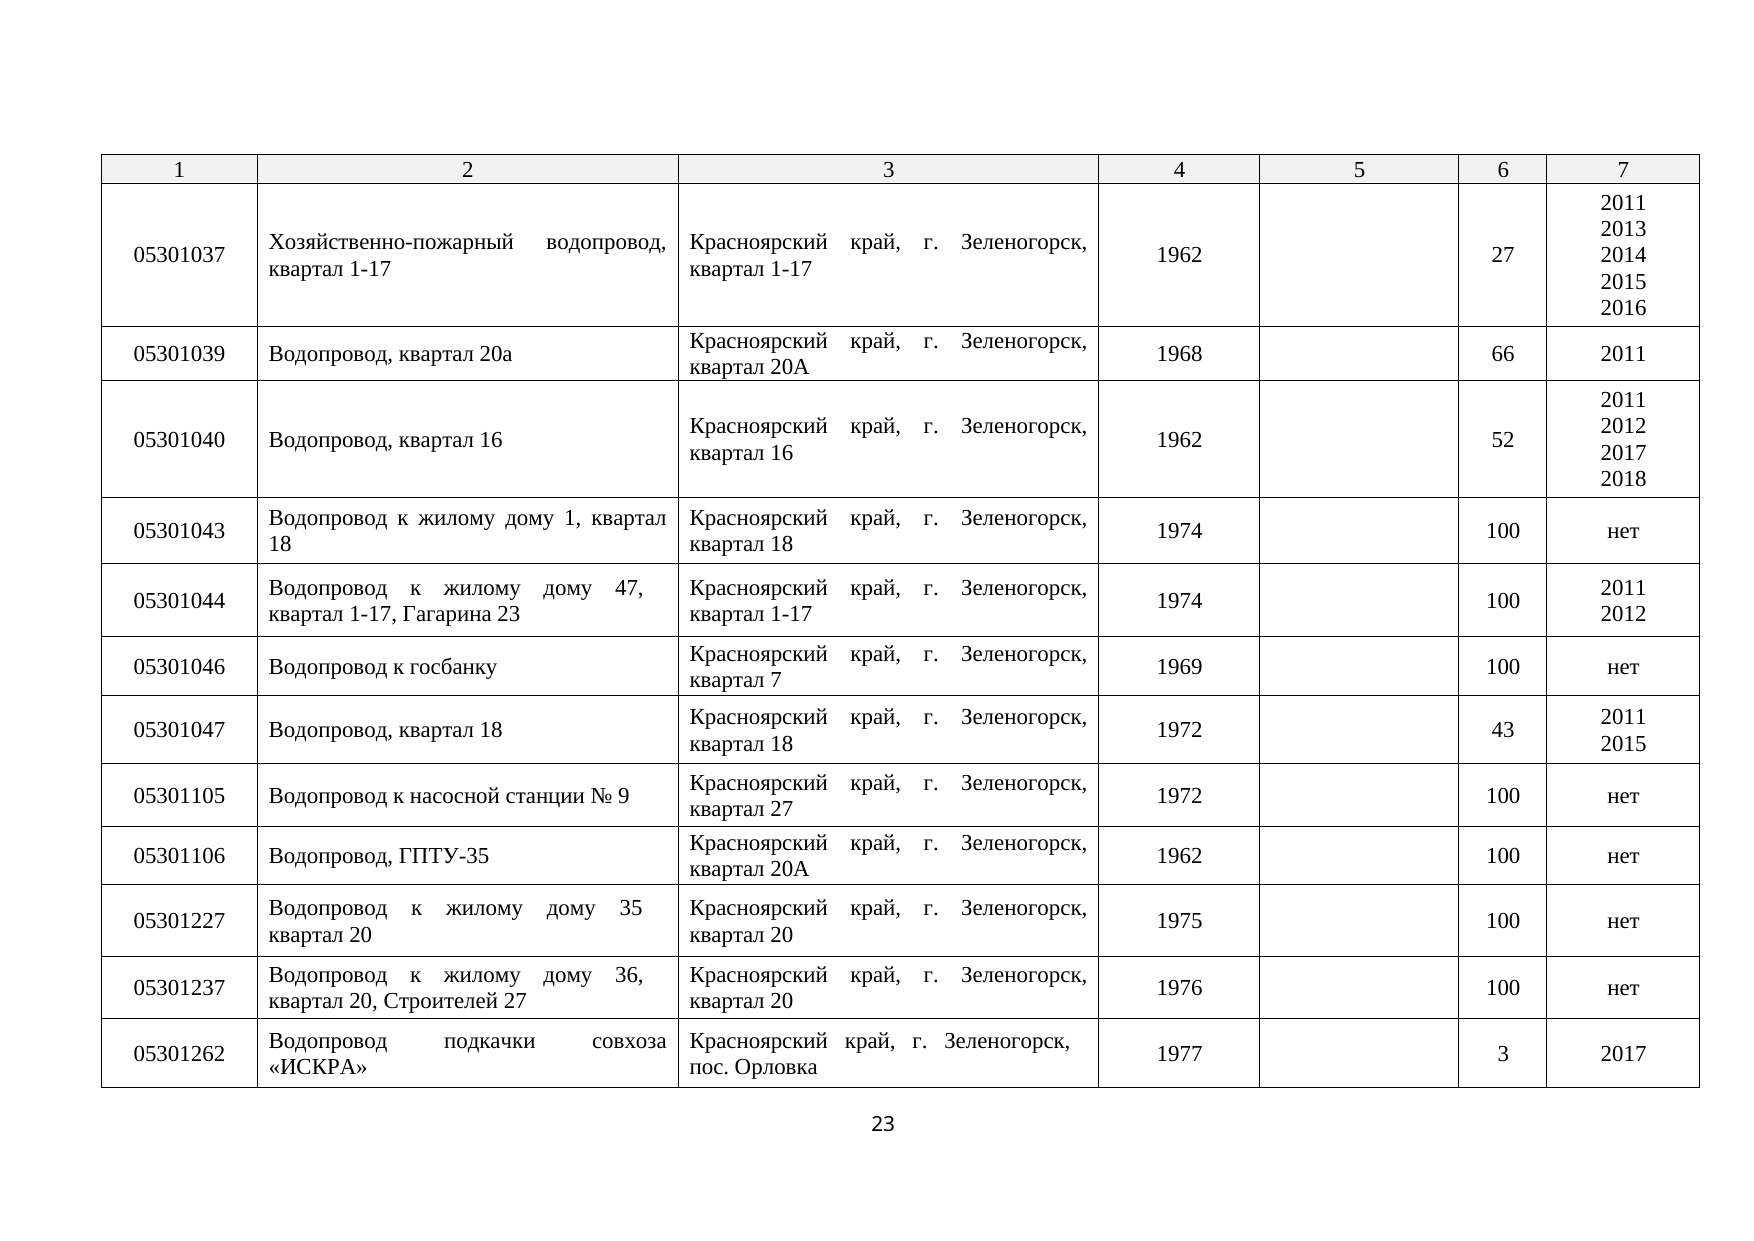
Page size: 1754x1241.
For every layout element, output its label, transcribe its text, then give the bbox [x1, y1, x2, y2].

table_cell 05301106 [102, 827, 257, 884]
table_cell нет [1547, 637, 1699, 695]
table_cell 100 [1459, 957, 1546, 1018]
table_cell Красноярский край, г. Зеленогорск, квартал 20А [679, 827, 1098, 884]
table_cell 05301237 [102, 957, 257, 1018]
table_cell 05301043 [102, 498, 257, 563]
table_cell Водопровод к жилому дому 35 квартал 20 [258, 885, 678, 956]
table_cell 1969 [1099, 637, 1259, 695]
table_cell 6 [1459, 155, 1546, 182]
table_cell Красноярский край, г. Зеленогорск, квартал 7 [679, 637, 1098, 695]
table_cell 100 [1459, 885, 1546, 956]
table_cell 05301046 [102, 637, 257, 695]
table_cell 5 [1260, 155, 1458, 182]
table_cell 3 [1459, 1019, 1546, 1087]
table_cell нет [1547, 764, 1699, 826]
table_cell [1260, 957, 1458, 1018]
table_cell 1 [102, 155, 257, 182]
table_cell 1974 [1099, 564, 1259, 636]
table_cell 05301105 [102, 764, 257, 826]
table_cell 7 [1547, 155, 1699, 182]
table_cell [679, 1019, 1098, 1087]
table_cell 100 [1459, 498, 1546, 563]
table_cell 05301047 [102, 696, 257, 763]
table_cell [1260, 327, 1458, 379]
table_cell 2011 2013 2014 2015 2016 [1547, 184, 1699, 326]
table_cell 2017 [1547, 1019, 1699, 1087]
table_cell Водопровод подкачки совхоза «ИСКРА» [258, 1019, 678, 1087]
table_cell 2011 2012 2017 2018 [1547, 381, 1699, 497]
table_cell 05301044 [102, 564, 257, 636]
table_cell 1977 [1099, 1019, 1259, 1087]
table_cell 3 [679, 155, 1098, 182]
table_cell [1260, 827, 1458, 884]
table_cell [1260, 885, 1458, 956]
table_cell 4 [1099, 155, 1259, 182]
table_cell 52 [1459, 381, 1546, 497]
table_cell Красноярский край, г. Зеленогорск, квартал 20 [679, 957, 1098, 1018]
table_cell Красноярский край, г. Зеленогорск, квартал 1-17 [679, 564, 1098, 636]
table_cell 05301227 [102, 885, 257, 956]
table_cell 05301039 [102, 327, 257, 379]
table_cell 100 [1459, 564, 1546, 636]
table_cell Водопровод, квартал 16 [258, 381, 678, 497]
table_cell 100 [1459, 637, 1546, 695]
table_cell 1976 [1099, 957, 1259, 1018]
table_cell нет [1547, 498, 1699, 563]
table_cell нет [1547, 827, 1699, 884]
table_cell Водопровод, квартал 20а [258, 327, 678, 379]
table_cell 1972 [1099, 696, 1259, 763]
table_cell Водопровод, ГПТУ-35 [258, 827, 678, 884]
table_cell 05301040 [102, 381, 257, 497]
table_cell 2 [258, 155, 678, 182]
table_cell Красноярский край, г. Зеленогорск, квартал 18 [679, 498, 1098, 563]
table_cell Красноярский край, г. Зеленогорск, квартал 1-17 [679, 184, 1098, 326]
table_cell Водопровод к жилому дому 36, квартал 20, Строителей 27 [258, 957, 678, 1018]
table_cell [1260, 498, 1458, 563]
table_cell Водопровод к жилому дому 1, квартал 18 [258, 498, 678, 563]
table_cell 100 [1459, 764, 1546, 826]
table_cell 2011 [1547, 327, 1699, 379]
table_cell 05301262 [102, 1019, 257, 1087]
table_cell 1962 [1099, 827, 1259, 884]
table_cell Хозяйственно-пожарный водопровод, квартал 1-17 [258, 184, 678, 326]
table_cell [1260, 637, 1458, 695]
table_cell Красноярский край, г. Зеленогорск, квартал 16 [679, 381, 1098, 497]
table_cell Красноярский край, г. Зеленогорск, квартал 18 [679, 696, 1098, 763]
table_cell 1972 [1099, 764, 1259, 826]
table_cell 43 [1459, 696, 1546, 763]
table_cell [1260, 696, 1458, 763]
table_cell Водопровод к насосной станции № 9 [258, 764, 678, 826]
table_cell 05301037 [102, 184, 257, 326]
table_cell [1260, 564, 1458, 636]
table_cell 66 [1459, 327, 1546, 379]
table_cell Водопровод к жилому дому 47, квартал 1-17, Гагарина 23 [258, 564, 678, 636]
table_cell нет [1547, 885, 1699, 956]
table_cell Красноярский край, г. Зеленогорск, квартал 20 [679, 885, 1098, 956]
table_cell [1260, 764, 1458, 826]
table_cell Водопровод, квартал 18 [258, 696, 678, 763]
table_cell Красноярский край, г. Зеленогорск, квартал 20А [679, 327, 1098, 379]
table_cell 27 [1459, 184, 1546, 326]
table_cell [1260, 1019, 1458, 1087]
table_cell 1962 [1099, 381, 1259, 497]
table_cell 100 [1459, 827, 1546, 884]
table_cell 1968 [1099, 327, 1259, 379]
table_cell 1975 [1099, 885, 1259, 956]
table_cell 1974 [1099, 498, 1259, 563]
table_cell Красноярский край, г. Зеленогорск, квартал 27 [679, 764, 1098, 826]
table_cell нет [1547, 957, 1699, 1018]
table_cell 2011 2012 [1547, 564, 1699, 636]
table_cell 2011 2015 [1547, 696, 1699, 763]
table_cell 1962 [1099, 184, 1259, 326]
table_cell [1260, 184, 1458, 326]
table_cell Водопровод к госбанку [258, 637, 678, 695]
table_cell [1260, 381, 1458, 497]
